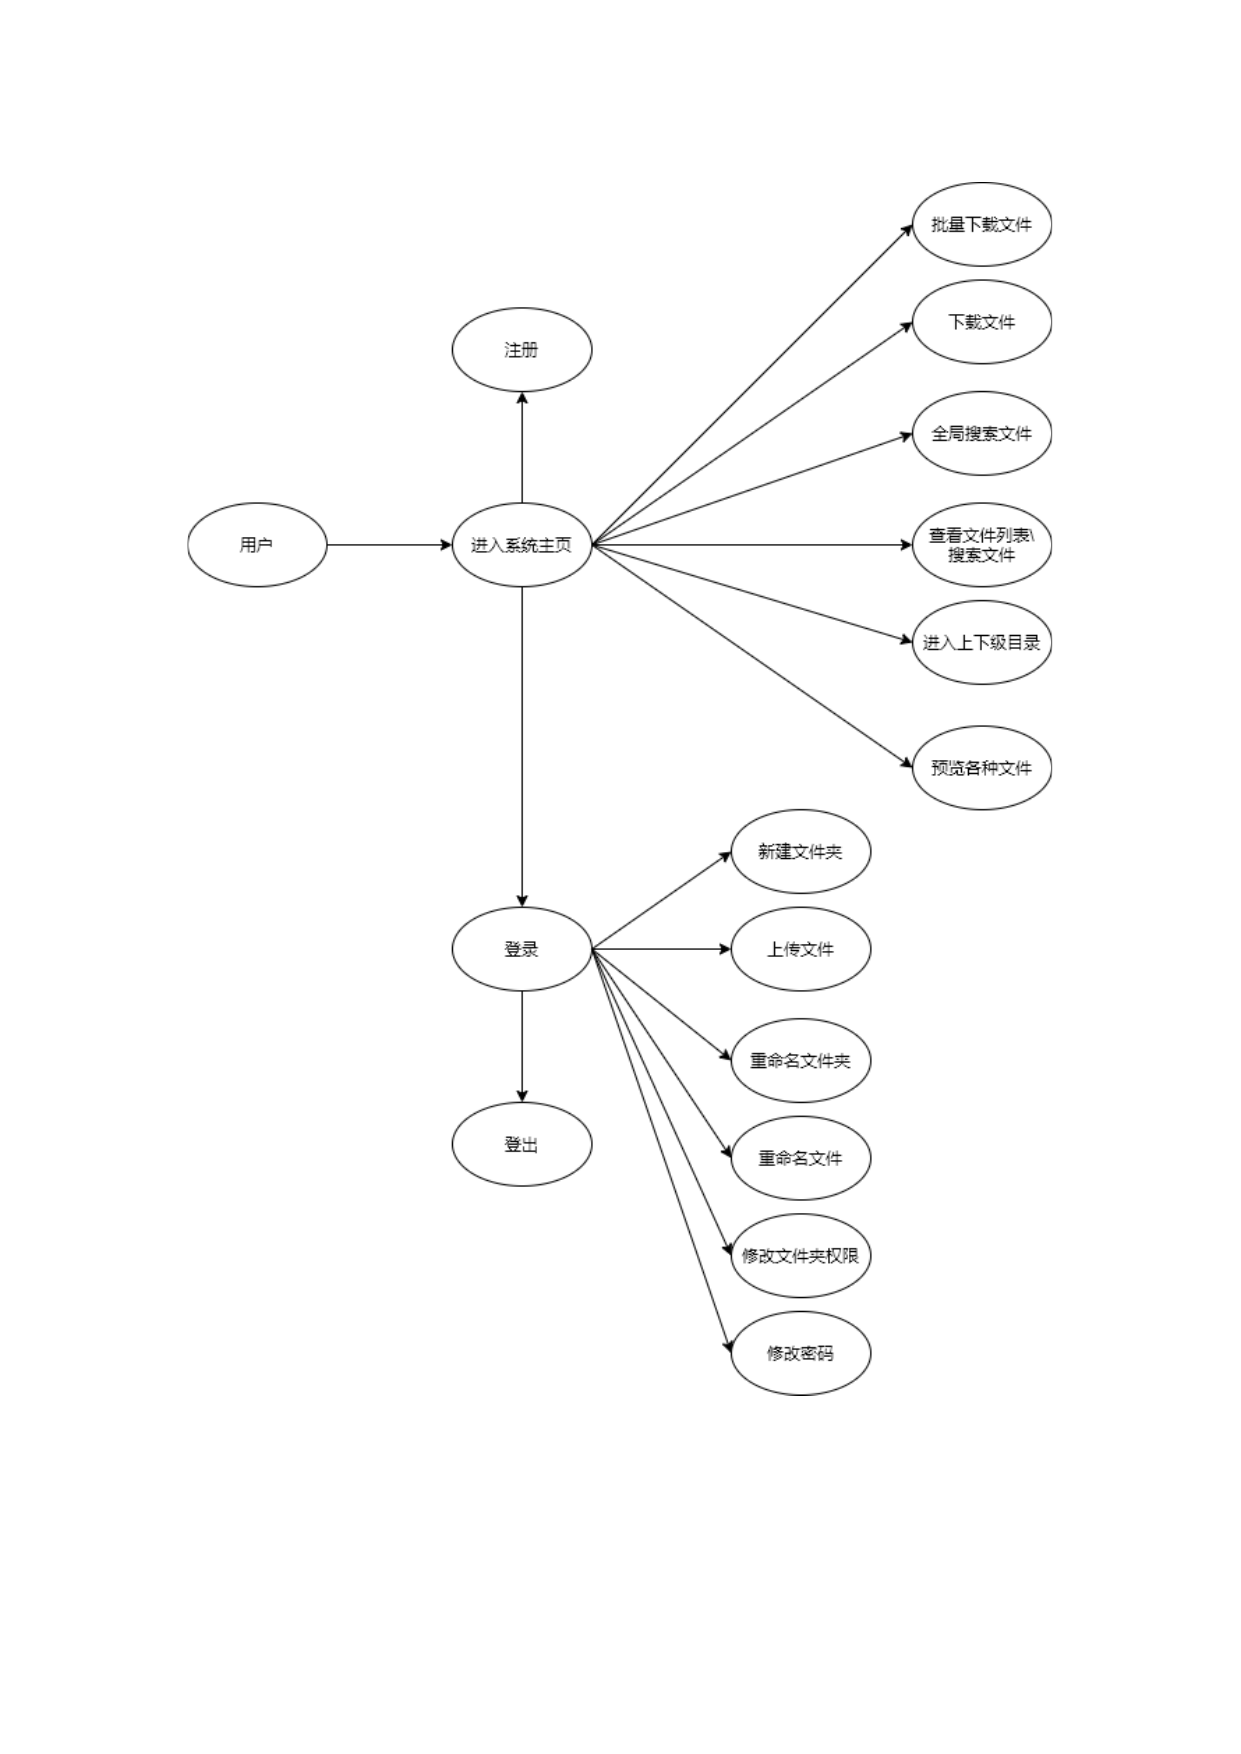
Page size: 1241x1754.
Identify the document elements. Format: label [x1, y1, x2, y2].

picture [187, 182, 1053, 1396]
